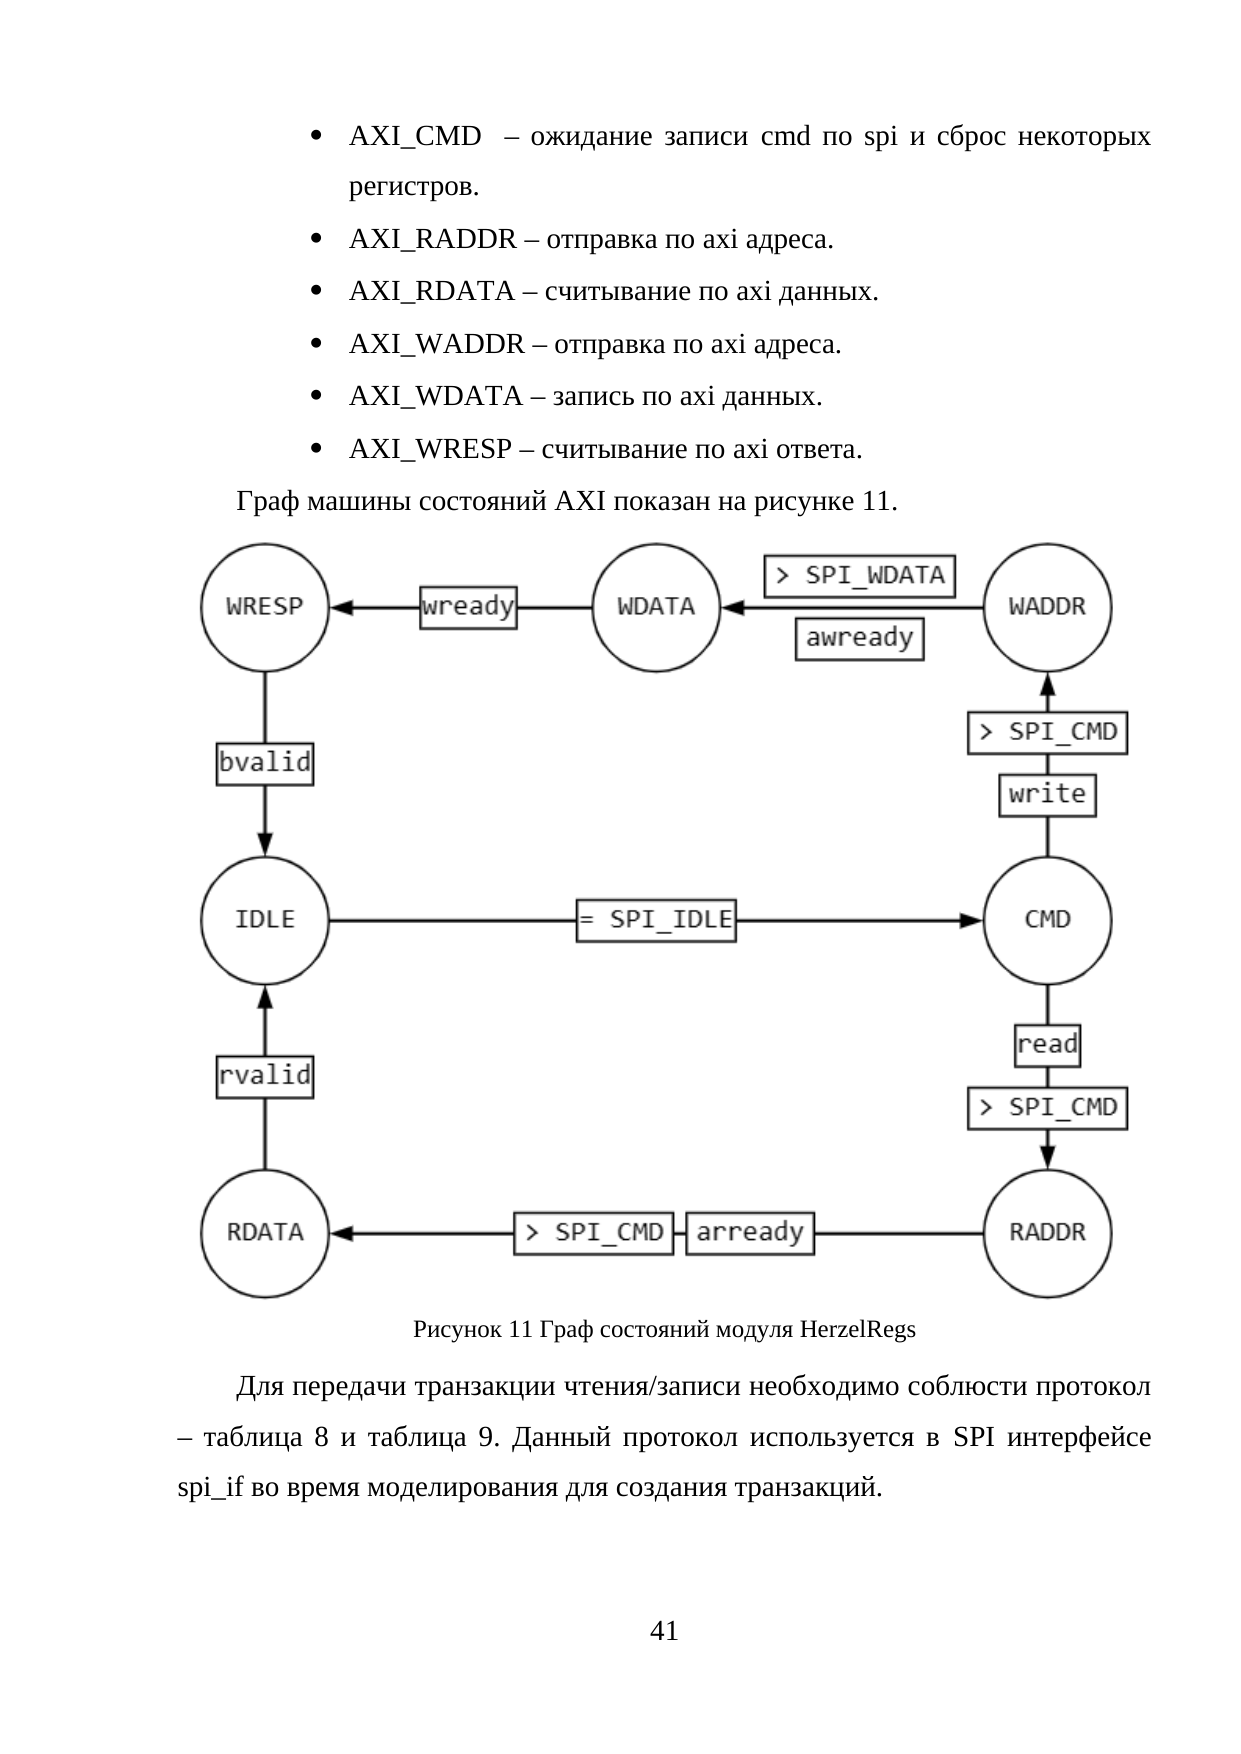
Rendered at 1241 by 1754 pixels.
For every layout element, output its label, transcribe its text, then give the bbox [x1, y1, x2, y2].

list AXI_WDATA – запись по axi данных. [311, 378, 1152, 412]
list AXI_CMD – ожидание записи cmd по spi и сброс некоторых регистров. [311, 118, 1152, 202]
list AXI_RADDR – отправка по axi адреса. [311, 221, 1152, 254]
picture [191, 535, 1138, 1311]
text Граф машины состояний AXI показан на рисунке 11. [177, 483, 1152, 517]
text Для передачи транзакции чтения/записи необходимо соблюсти протокол – таблица 8 и таблица 9. Данный протокол используется в SPI интерфейсе spi_if во время моделирования для создания транзакций. [177, 1368, 1152, 1502]
list AXI_WRESP – считывание по axi ответа. [311, 431, 1152, 464]
list AXI_WADDR – отправка по axi адреса. [311, 326, 1152, 359]
list AXI_RDATA – считывание по axi данных. [311, 273, 1152, 307]
